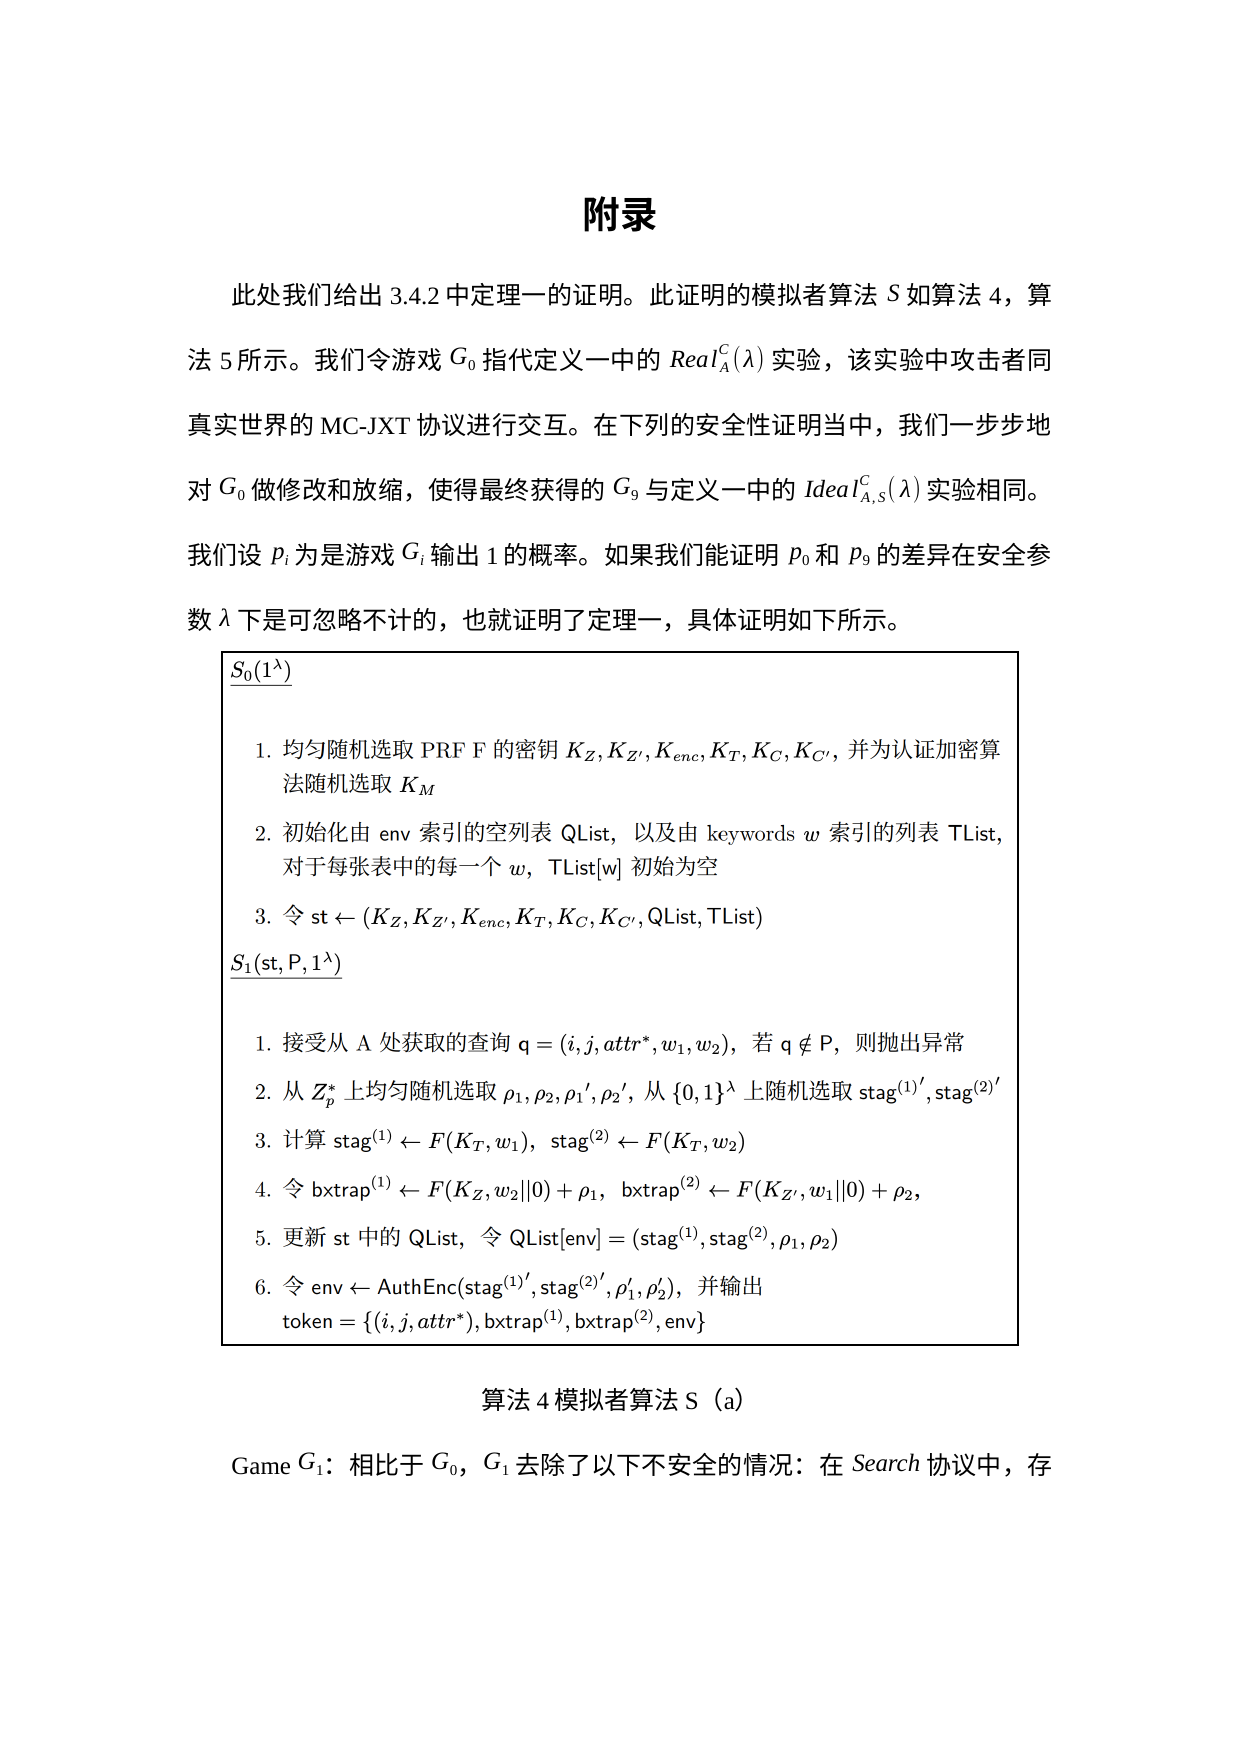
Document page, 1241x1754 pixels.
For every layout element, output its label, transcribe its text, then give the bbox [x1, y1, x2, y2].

subtitle 附录 [187, 179, 1053, 244]
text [187, 1431, 1053, 1496]
text 此处我们给出3.4.2中定理一的证明。此证明的模拟者算法 如算法 4，算法 5所示。我们令游戏 指代定义一中的 实验，该实验中攻击者同真实世界的MC-JXT协议进行交互。在下列的安全性证明当中，我们一步步地对 做修改和放缩，使得最终获得的 与定义一中的 实验相同。我们设 为是游戏 输出1的概率。如果我们能证明 和 的差异在安全参数 下是可忽略不计的，也就证明了定理一，具体证明如下所示。 [187, 261, 1053, 651]
picture [223, 653, 1017, 1344]
text 算法 4 模拟者算法S（a） [187, 1366, 1053, 1431]
